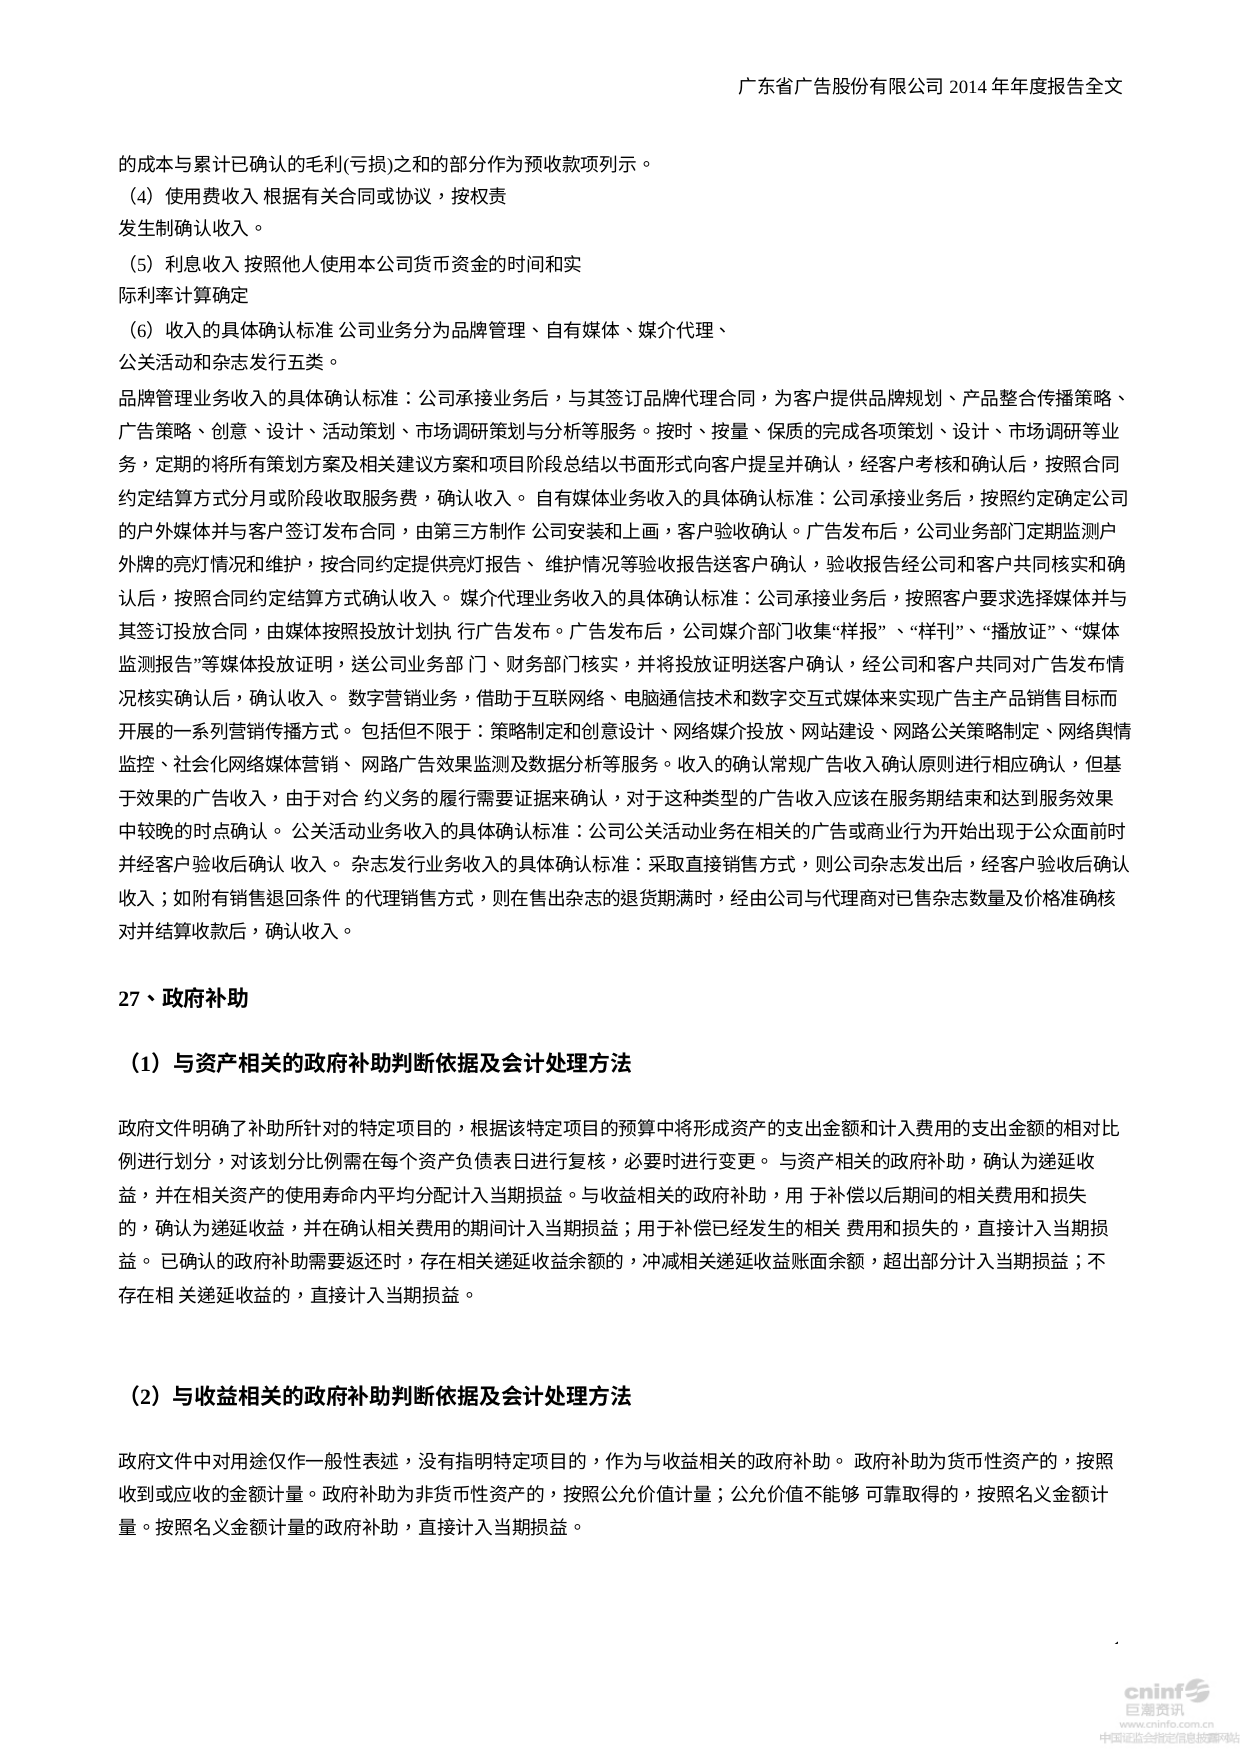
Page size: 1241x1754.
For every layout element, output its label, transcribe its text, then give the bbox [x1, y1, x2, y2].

text 品牌管理业务收入的具体确认标准：公司承接业务后，与其签订品牌代理合同，为客户提供品牌规划、产品整合传播策略、 广告策略、创意、设计、活动策划、市场调研策划与分析等服务。按时、按量、保质的完成各项策划、设计、市场调研等业 务，定期的将所有策划方案及相关建议方案和项目阶段总结以书面形式向客户提呈并确认，经客户考核和确认后，按照合同 约定结算方式分月或阶段收取服务费，确认收入。 自有媒体业务收入的具体确认标准：公司承接业务后，按照约定确定公司的户外媒体并与客户签订发布合同，由第三方制作 公司安装和上画，客户验收确认。广告发布后，公司业务部门定期监测户外牌的亮灯情况和维护，按合同约定提供亮灯报告、 维护情况等验收报告送客户确认，验收报告经公司和客户共同核实和确认后，按照合同约定结算方式确认收入。 媒介代理业务收入的具体确认标准：公司承接业务后，按照客户要求选择媒体并与其签订投放合同，由媒体按照投放计划执 行广告发布。广告发布后，公司媒介部门收集“样报” 、“样刊”、“播放证”、“媒体监测报告”等媒体投放证明，送公司业务部 门、财务部门核实，并将投放证明送客户确认，经公司和客户共同对广告发布情况核实确认后，确认收入。 数字营销业务，借助于互联网络、电脑通信技术和数字交互式媒体来实现广告主产品销售目标而开展的一系列营销传播方式。 包括但不限于：策略制定和创意设计、网络媒介投放、网站建设、网路公关策略制定、网络舆情监控、社会化网络媒体营销、 网路广告效果监测及数据分析等服务。收入的确认常规广告收入确认原则进行相应确认，但基于效果的广告收入，由于对合 约义务的履行需要证据来确认，对于这种类型的广告收入应该在服务期结束和达到服务效果中较晚的时点确认。 公关活动业务收入的具体确认标准：公司公关活动业务在相关的广告或商业行为开始出现于公众面前时并经客户验收后确认 收入。 杂志发行业务收入的具体确认标准：采取直接销售方式，则公司杂志发出后，经客户验收后确认收入；如附有销售退回条件 的代理销售方式，则在售出杂志的退货期满时，经由公司与代理商对已售杂志数量及价格准确核对并结算收款后，确认收入。 [118, 385, 1133, 944]
text 政府文件中对用途仅作一般性表述，没有指明特定项目的，作为与收益相关的政府补助。 政府补助为货币性资产的，按照收到或应收的金额计量。政府补助为非货币性资产的，按照公允价值计量；公允价值不能够 可靠取得的，按照名义金额计量。按照名义金额计量的政府补助，直接计入当期损益。 [118, 1448, 1123, 1540]
subtitle （1）与资产相关的政府补助判断依据及会计处理方法 [118, 1048, 1123, 1078]
subtitle 27、政府补助 [118, 983, 1123, 1013]
text 的成本与累计已确认的毛利(亏损)之和的部分作为预收款项列示。 [118, 152, 1123, 177]
text （5）利息收入 按照他人使用本公司货币资金的时间和实际利率计算确定 [118, 251, 589, 308]
text （4）使用费收入 根据有关合同或协议，按权责发生制确认收入。 [118, 184, 514, 241]
text （6）收入的具体确认标准 公司业务分为品牌管理、自有媒体、媒介代理、公关活动和杂志发行五类。 [118, 318, 739, 375]
text 政府文件明确了补助所针对的特定项目的，根据该特定项目的预算中将形成资产的支出金额和计入费用的支出金额的相对比 例进行划分，对该划分比例需在每个资产负债表日进行复核，必要时进行变更。 与资产相关的政府补助，确认为递延收益，并在相关资产的使用寿命内平均分配计入当期损益。与收益相关的政府补助，用 于补偿以后期间的相关费用和损失的，确认为递延收益，并在确认相关费用的期间计入当期损益；用于补偿已经发生的相关 费用和损失的，直接计入当期损益。 已确认的政府补助需要返还时，存在相关递延收益余额的，冲减相关递延收益账面余额，超出部分计入当期损益；不存在相 关递延收益的，直接计入当期损益。 [118, 1116, 1123, 1308]
picture [1099, 1673, 1241, 1754]
subtitle （2）与收益相关的政府补助判断依据及会计处理方法 [118, 1381, 1123, 1410]
